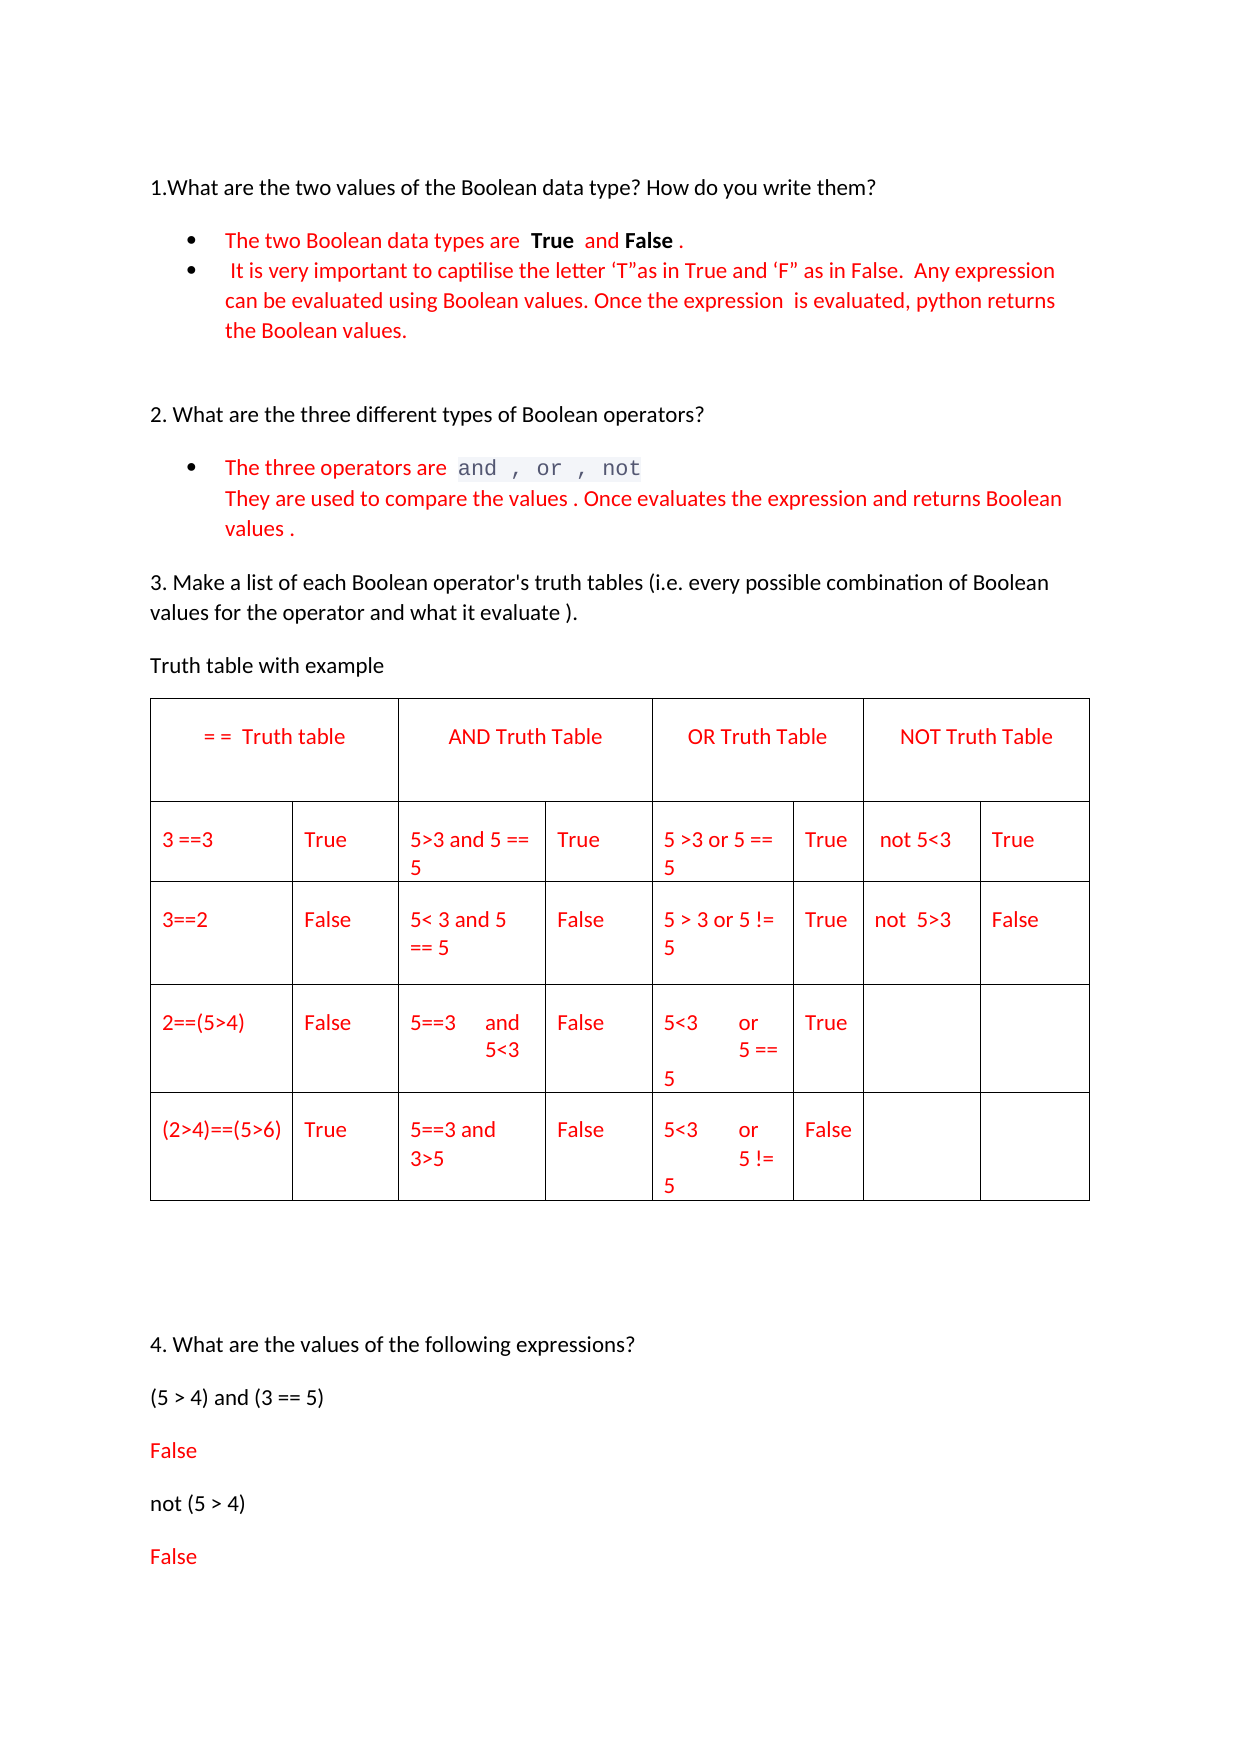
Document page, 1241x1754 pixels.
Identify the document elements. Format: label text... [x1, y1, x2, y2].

table_cell 5==3 and 5<3 [399, 985, 545, 1092]
list The three operators are and , or , not [187, 453, 1090, 482]
text False [150, 1542, 1090, 1570]
text not (5 > 4) [150, 1489, 1090, 1517]
text (5 > 4) and (3 == 5) [150, 1383, 1090, 1411]
table_cell False [794, 1093, 863, 1200]
list The two Boolean data types are True and False . [187, 226, 1090, 254]
table_cell True [293, 802, 398, 881]
table_cell [981, 985, 1089, 1092]
table_cell [981, 1093, 1089, 1200]
table_cell 5<3 or 5 != 5 [653, 1093, 793, 1200]
table_header = = Truth table [151, 699, 398, 801]
table_cell True [293, 1093, 398, 1200]
table_cell False [293, 882, 398, 984]
text False [150, 1436, 1090, 1464]
table_cell 5<3 or 5 == 5 [653, 985, 793, 1092]
table_cell False [546, 985, 652, 1092]
table_cell True [794, 985, 863, 1092]
table_cell True [794, 802, 863, 881]
table_header NOT Truth Table [864, 699, 1089, 801]
table_cell True [794, 882, 863, 984]
table_header AND Truth Table [399, 699, 652, 801]
table_cell not 5<3 [864, 802, 980, 881]
text 4. What are the values of the following expressions? [150, 1330, 1090, 1358]
table_cell 5==3 and 3>5 [399, 1093, 545, 1200]
list It is very important to captilise the letter ‘T”as in True and ‘F” as in False. Any expression can be evaluated using Boolean values. Once the expression is evaluated, python returns the Boolean values. [187, 256, 1090, 345]
table_cell [864, 985, 980, 1092]
table_header OR Truth Table [653, 699, 863, 801]
text 1.What are the two values of the Boolean data type? How do you write them? [150, 173, 1090, 201]
table_cell 2==(5>4) [151, 985, 292, 1092]
text Truth table with example [150, 651, 1090, 679]
table_cell (2>4)==(5>6) [151, 1093, 292, 1200]
text 2. What are the three different types of Boolean operators? [150, 400, 1090, 428]
table_cell 5>3 and 5 == 5 [399, 802, 545, 881]
text 3. Make a list of each Boolean operator's truth tables (i.e. every possible combination of Boolean values for the operator and what it evaluate ). [150, 568, 1090, 626]
table_cell False [293, 985, 398, 1092]
table_cell 3 ==3 [151, 802, 292, 881]
table_cell 5 > 3 or 5 != 5 [653, 882, 793, 984]
table_cell False [981, 882, 1089, 984]
table_cell 5< 3 and 5 == 5 [399, 882, 545, 984]
table_cell 3==2 [151, 882, 292, 984]
table_cell True [546, 802, 652, 881]
list They are used to compare the values . Once evaluates the expression and returns Boolean values . [225, 484, 1090, 542]
table_cell not 5>3 [864, 882, 980, 984]
table_cell False [546, 882, 652, 984]
table_cell [864, 1093, 980, 1200]
table_cell 5 >3 or 5 == 5 [653, 802, 793, 881]
table_cell False [546, 1093, 652, 1200]
table_cell True [981, 802, 1089, 881]
